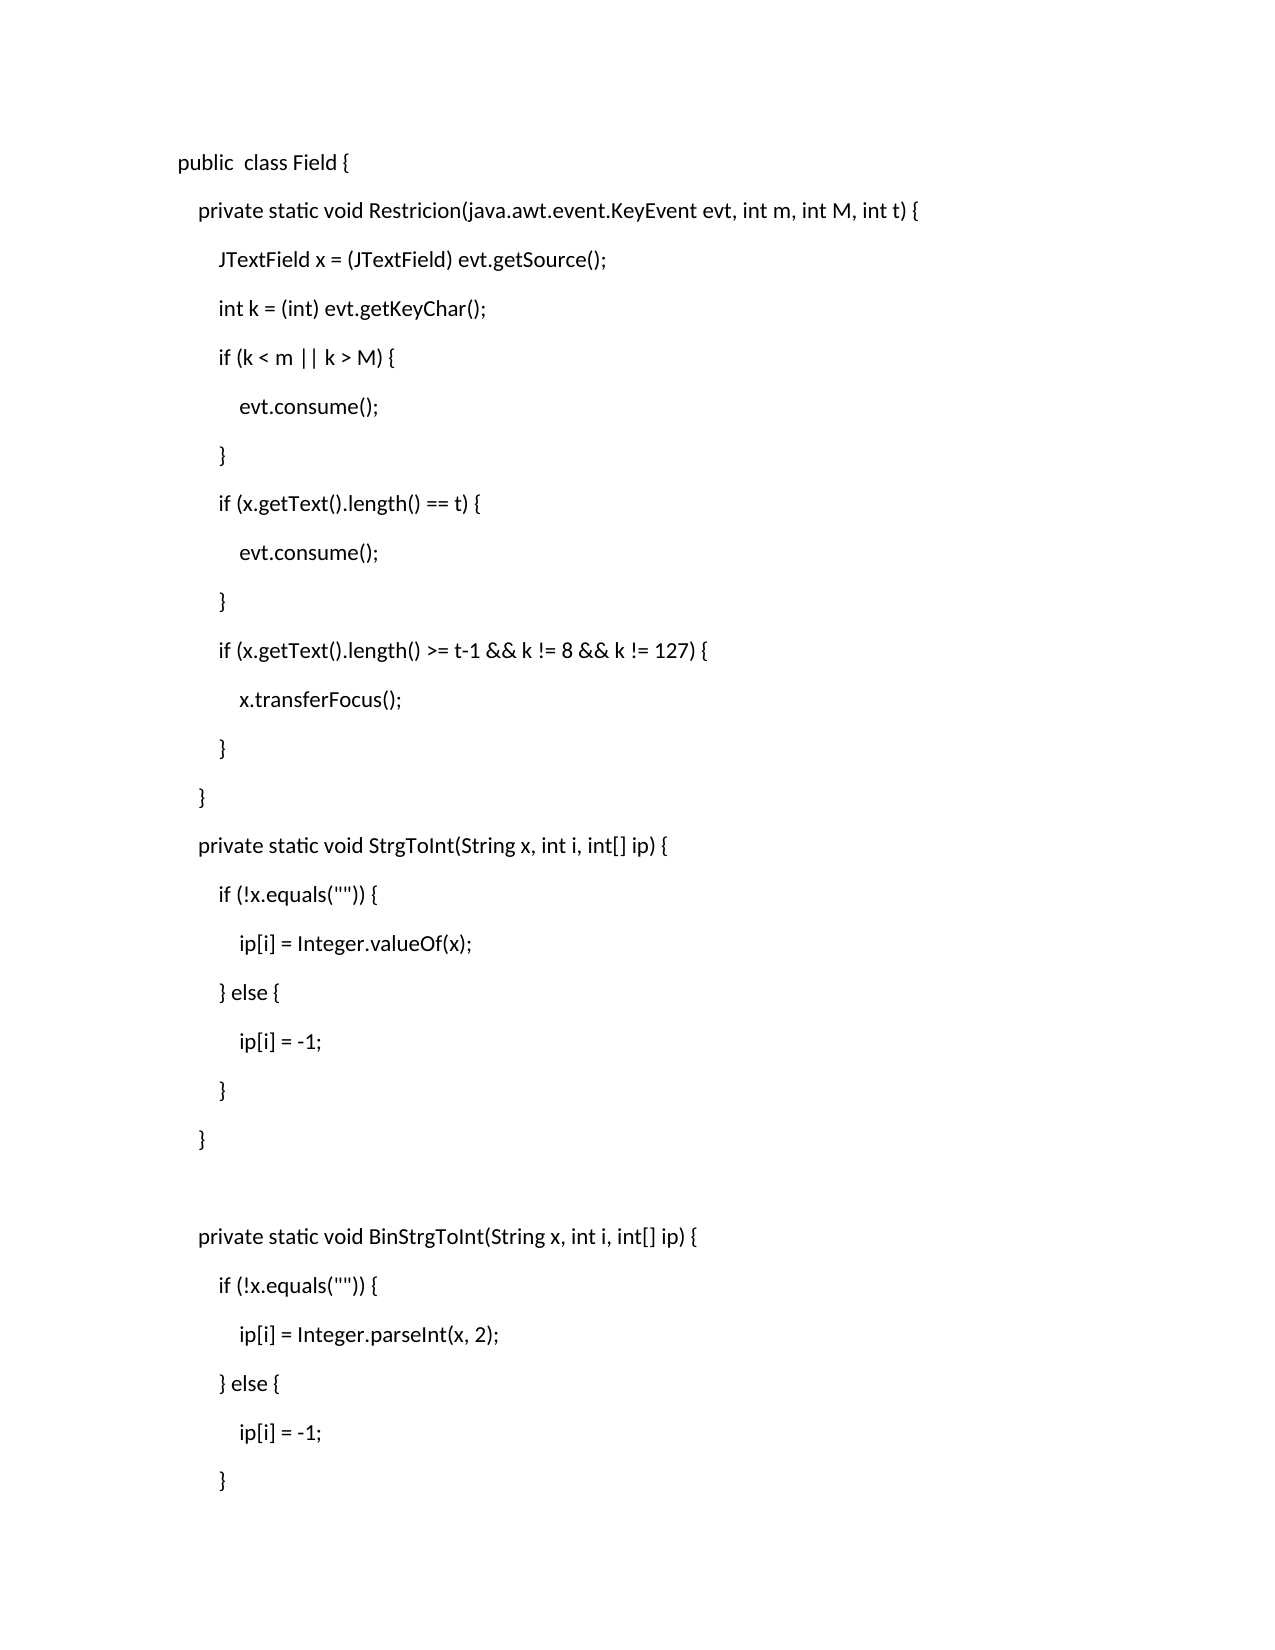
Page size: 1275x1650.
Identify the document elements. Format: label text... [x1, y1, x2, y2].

text } [177, 1467, 1098, 1495]
text } [177, 441, 1098, 469]
text } [177, 1125, 1098, 1153]
text if (!x.equals("")) { [177, 880, 1098, 908]
text } [177, 1076, 1098, 1104]
text JTextField x = (JTextField) evt.getSource(); [177, 245, 1098, 273]
text private static void Restricion(java.awt.event.KeyEvent evt, int m, int M, int t) { [177, 196, 1098, 224]
text } else { [177, 978, 1098, 1006]
text int k = (int) evt.getKeyChar(); [177, 294, 1098, 322]
text } [177, 783, 1098, 811]
text if (x.getText().length() == t) { [177, 489, 1098, 518]
text ip[i] = Integer.valueOf(x); [177, 929, 1098, 957]
text private static void BinStrgToInt(String x, int i, int[] ip) { [177, 1222, 1098, 1250]
text if (!x.equals("")) { [177, 1271, 1098, 1299]
text if (k < m || k > M) { [177, 343, 1098, 371]
text public class Field { [177, 148, 1098, 176]
text ip[i] = -1; [177, 1027, 1098, 1055]
text } else { [177, 1369, 1098, 1397]
text x.transferFocus(); [177, 685, 1098, 713]
text } [177, 734, 1098, 762]
text private static void StrgToInt(String x, int i, int[] ip) { [177, 832, 1098, 859]
text ip[i] = -1; [177, 1418, 1098, 1446]
text evt.consume(); [177, 538, 1098, 566]
text ip[i] = Integer.parseInt(x, 2); [177, 1320, 1098, 1348]
text evt.consume(); [177, 392, 1098, 420]
text } [177, 587, 1098, 615]
text if (x.getText().length() >= t-1 && k != 8 && k != 127) { [177, 636, 1098, 664]
